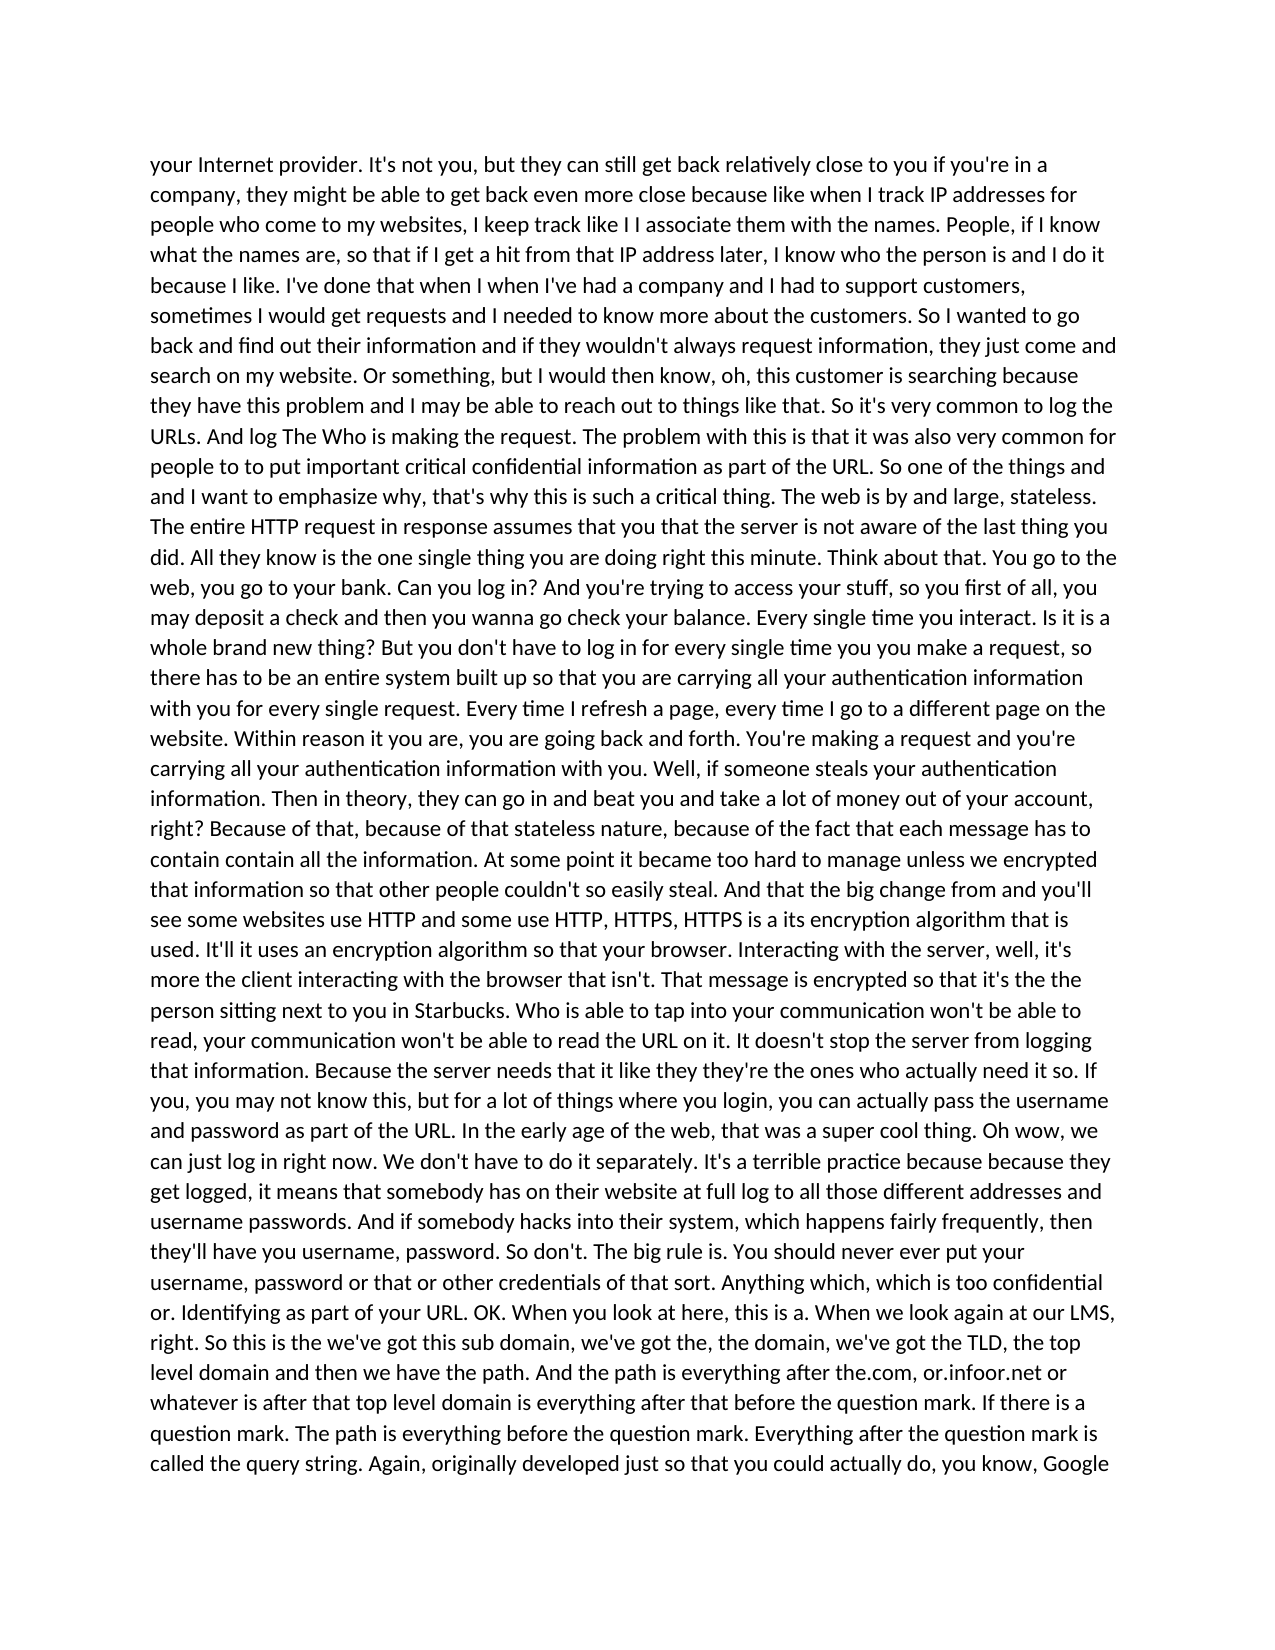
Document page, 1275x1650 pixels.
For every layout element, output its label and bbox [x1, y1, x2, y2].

text [150, 150, 1125, 1477]
